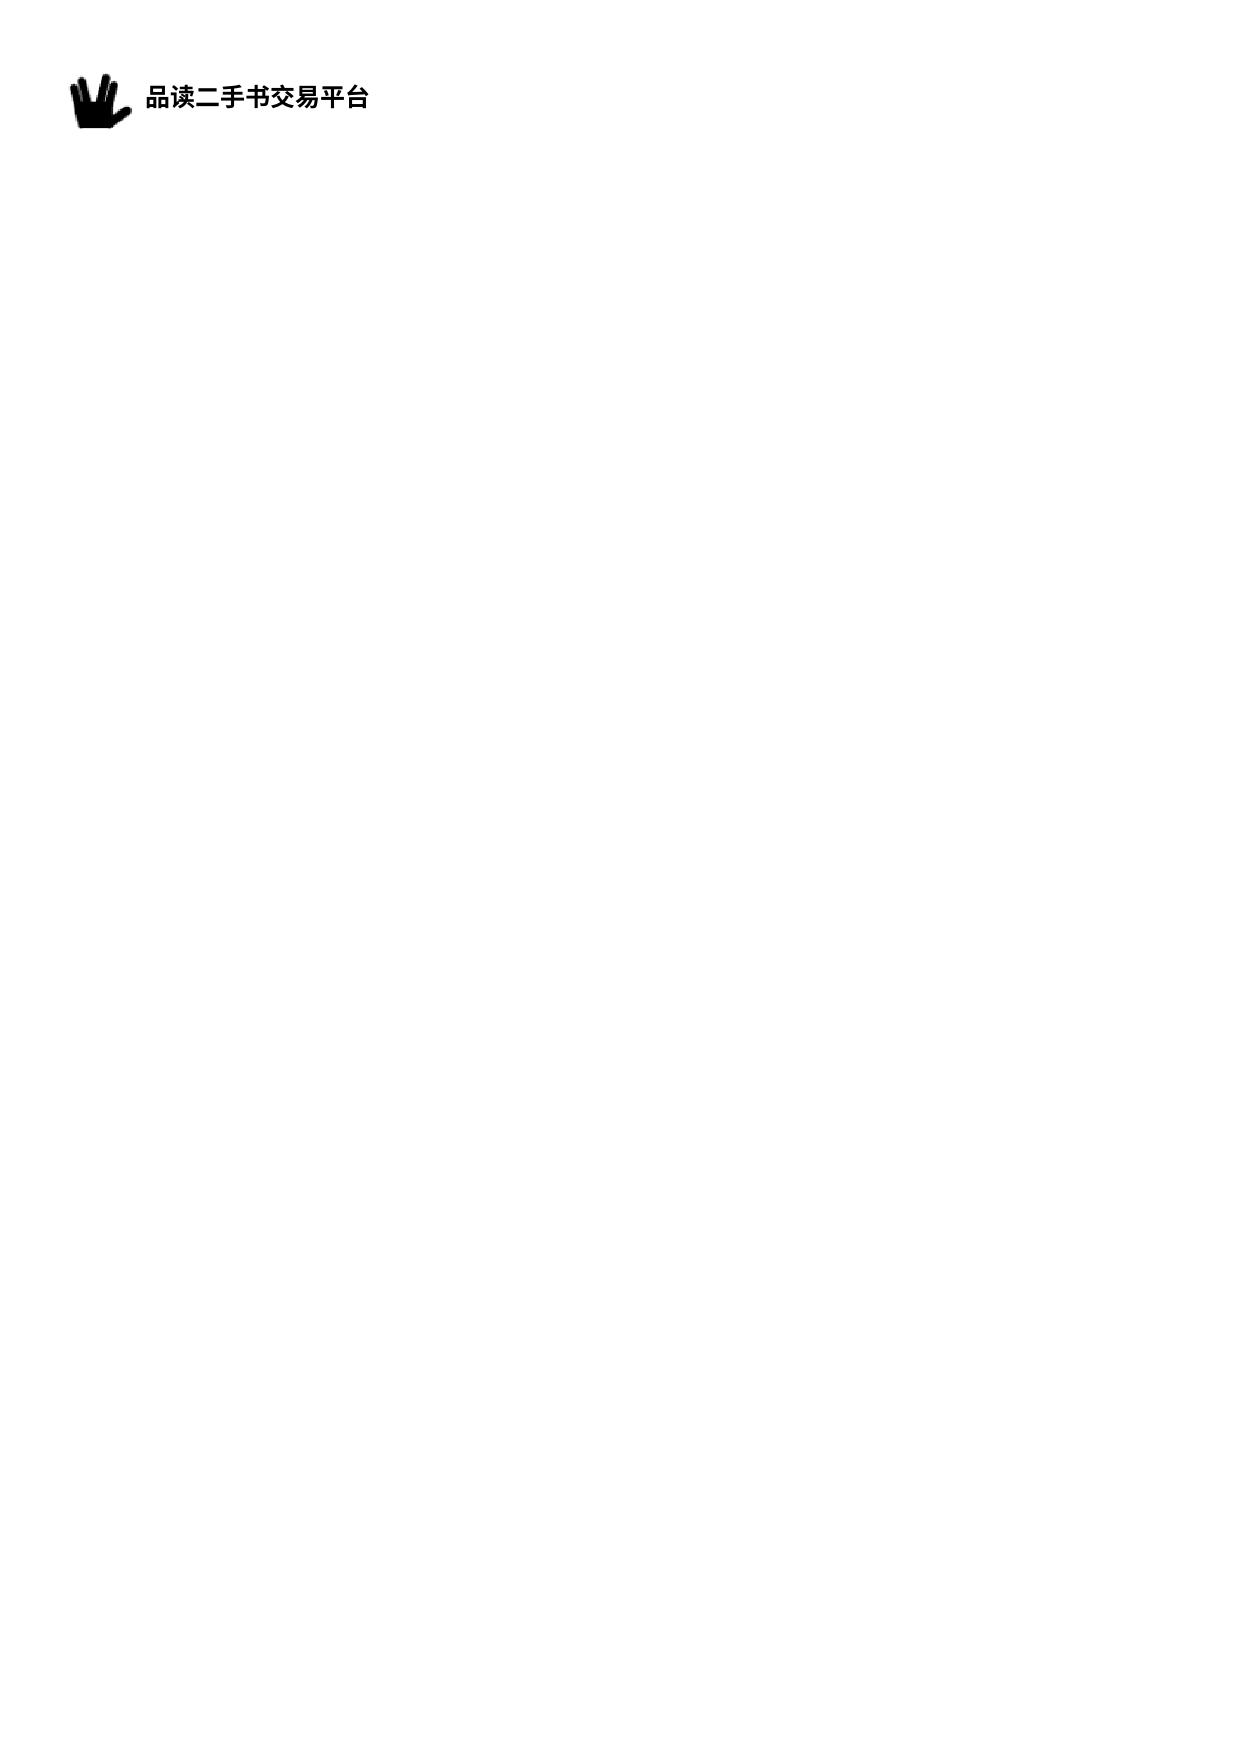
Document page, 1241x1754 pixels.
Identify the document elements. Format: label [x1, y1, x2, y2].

picture [67, 72, 133, 131]
